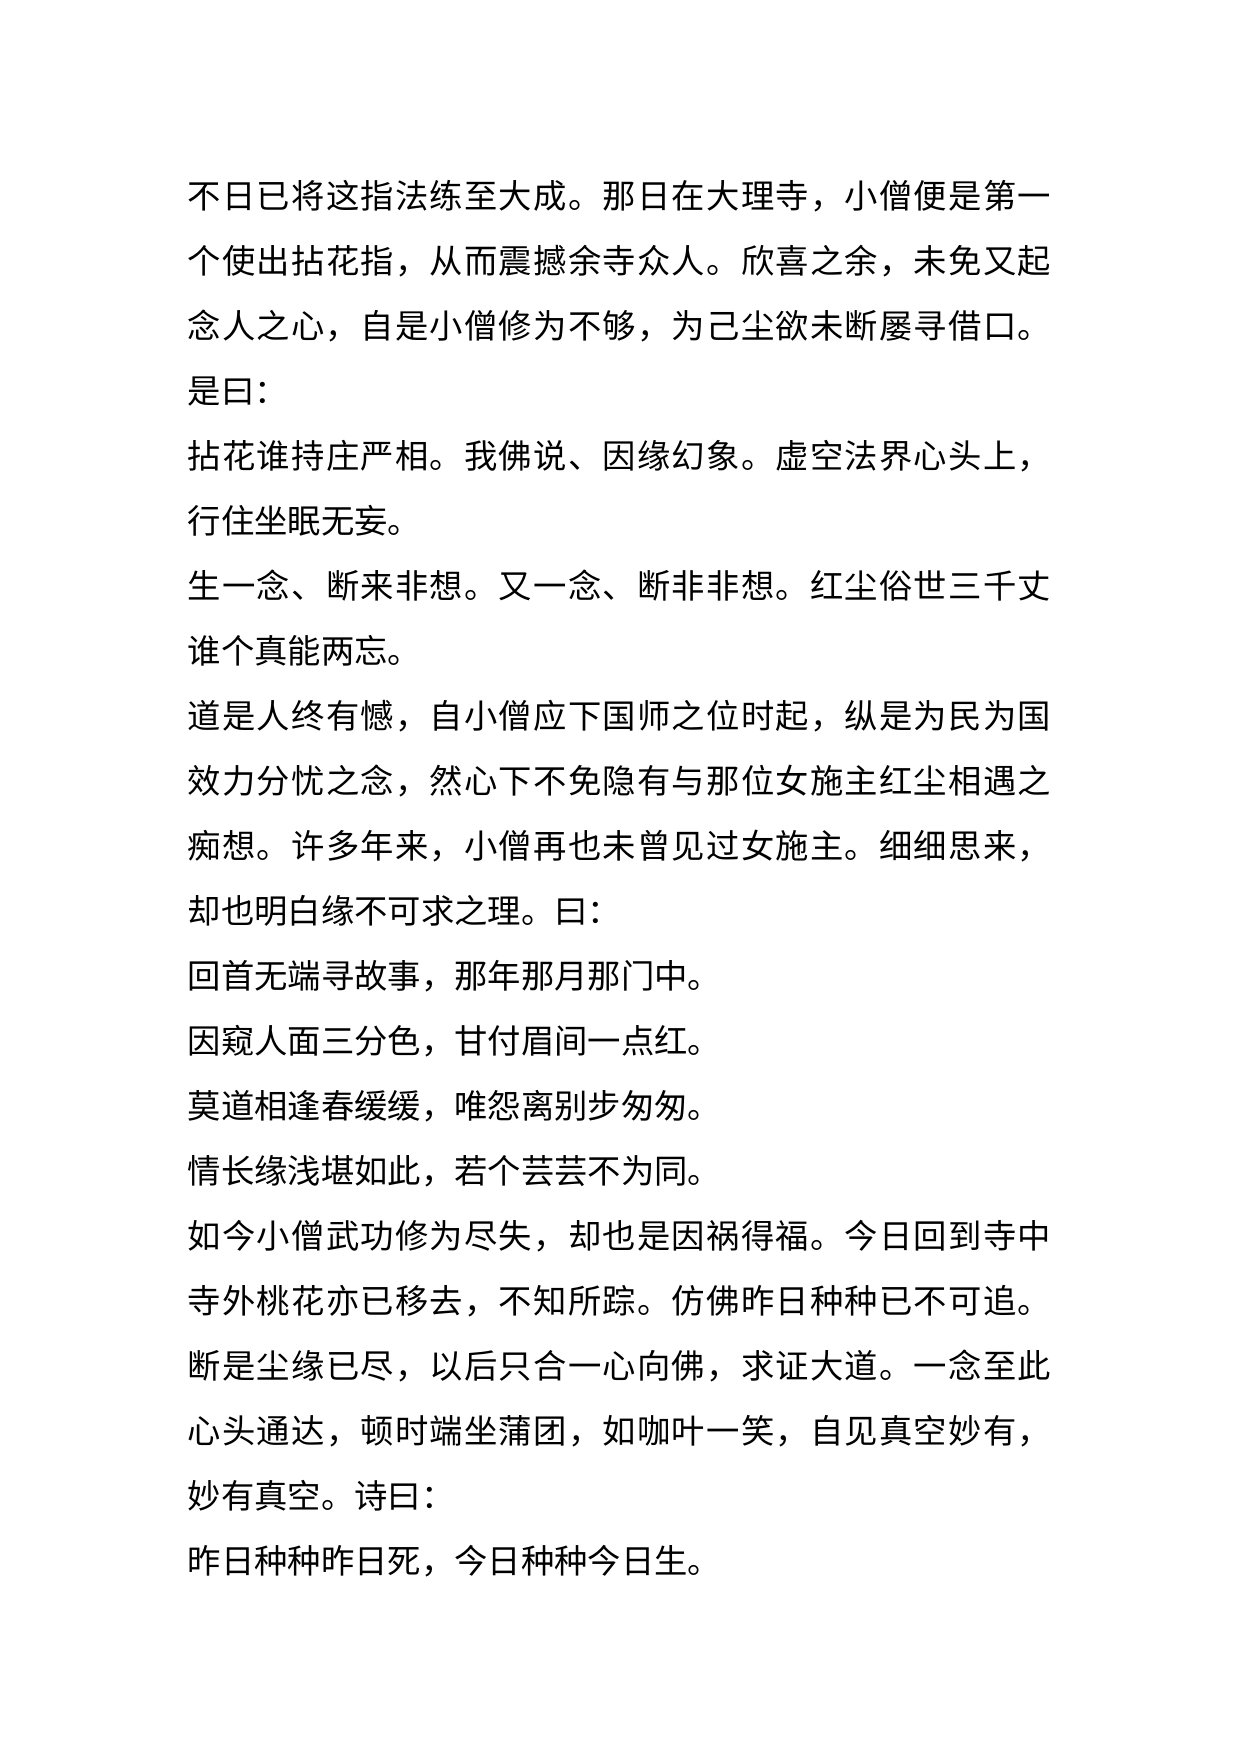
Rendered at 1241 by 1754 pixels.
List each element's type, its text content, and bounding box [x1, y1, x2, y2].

text 回首无端寻故事，那年那月那门中。 [187, 942, 1053, 1007]
text 生一念、断来非想。又一念、断非非想。红尘俗世三千丈，谁个真能两忘。 [187, 552, 1053, 682]
text 莫道相逢春缓缓，唯怨离别步匆匆。 [187, 1072, 1053, 1137]
text 拈花谁持庄严相。我佛说、因缘幻象。虚空法界心头上，行住坐眠无妄。 [187, 422, 1053, 552]
text 如今小僧武功修为尽失，却也是因祸得福。今日回到寺中，寺外桃花亦已移去，不知所踪。仿佛昨日种种已不可追。断是尘缘已尽，以后只合一心向佛，求证大道。一念至此，心头通达，顿时端坐蒲团，如咖叶一笑，自见真空妙有，妙有真空。诗曰： [187, 1202, 1053, 1527]
text 昨日种种昨日死，今日种种今日生。 [187, 1527, 1053, 1592]
text 情长缘浅堪如此，若个芸芸不为同。 [187, 1137, 1053, 1202]
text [187, 162, 1053, 422]
text 因窥人面三分色，甘付眉间一点红。 [187, 1007, 1053, 1072]
text 道是人终有憾，自小僧应下国师之位时起，纵是为民为国效力分忧之念，然心下不免隐有与那位女施主红尘相遇之痴想。许多年来，小僧再也未曾见过女施主。细细思来，却也明白缘不可求之理。曰： [187, 682, 1053, 942]
